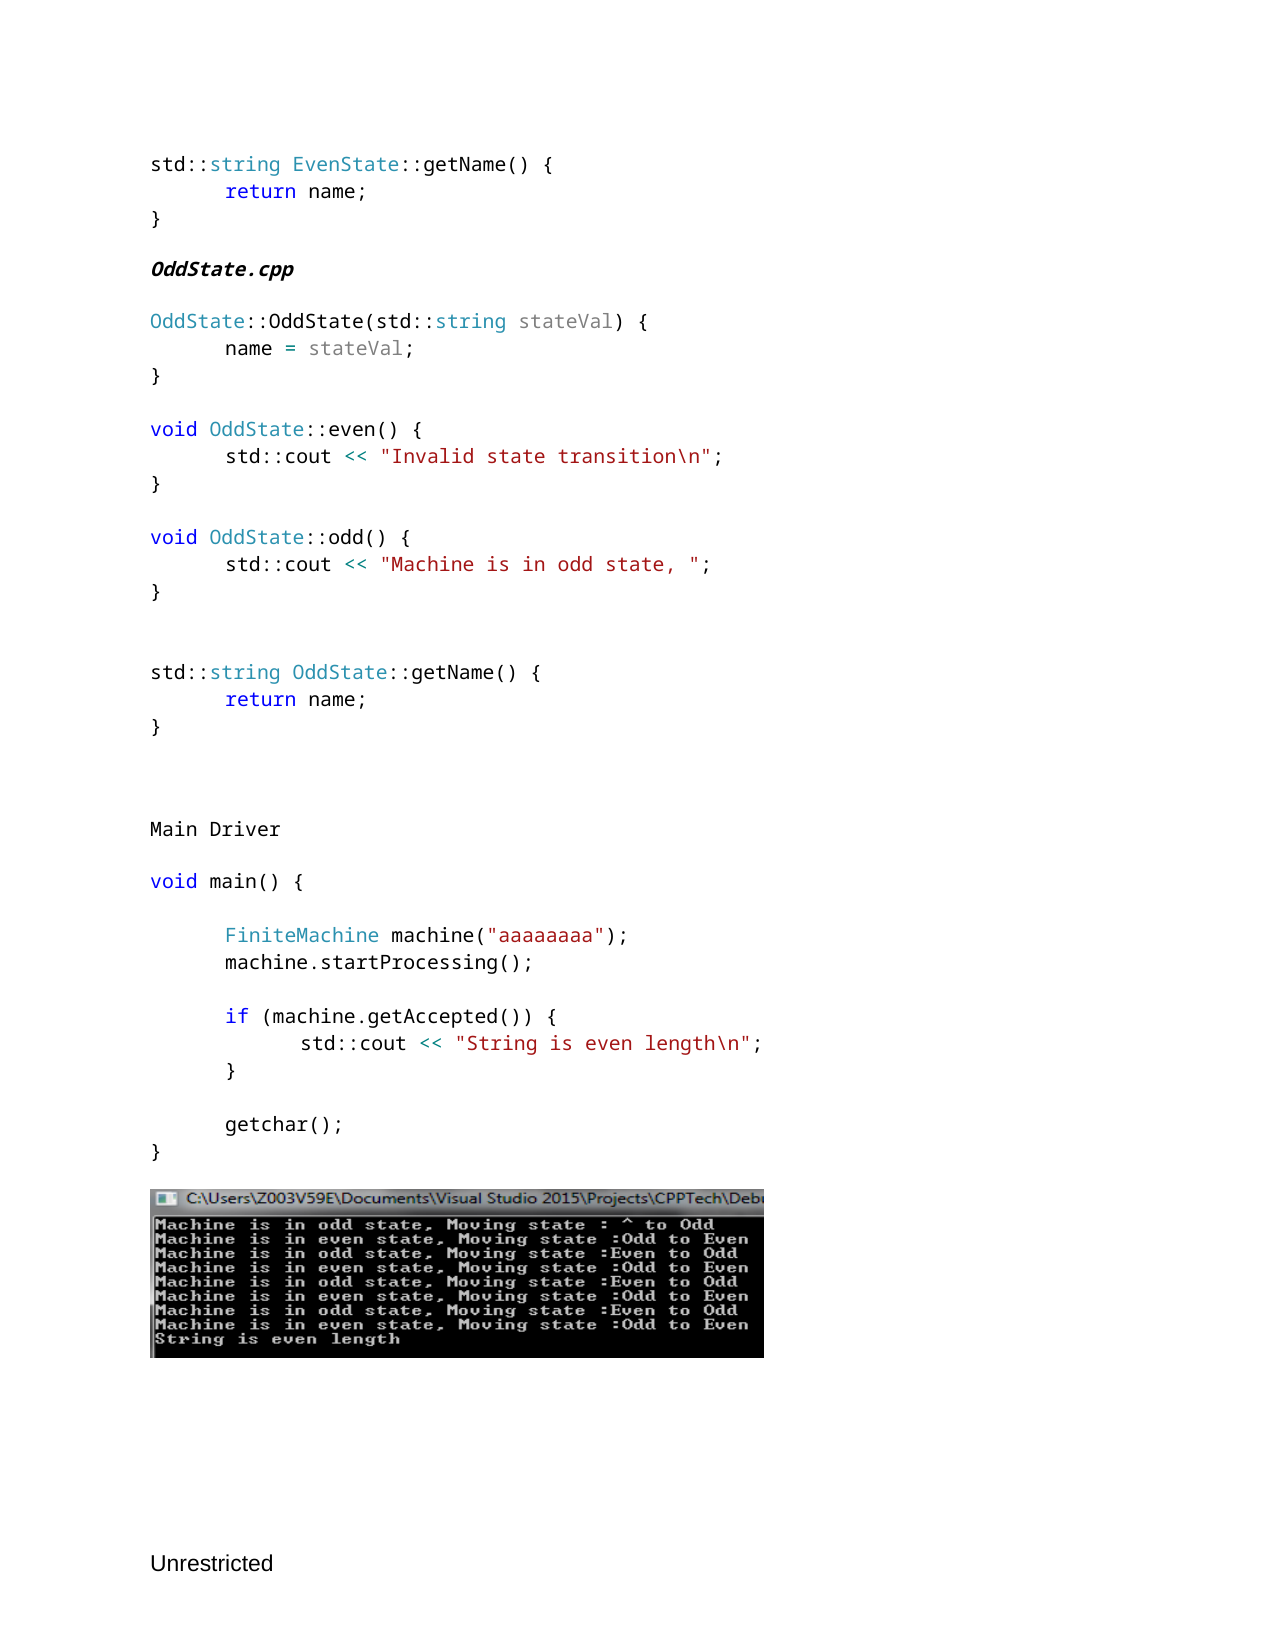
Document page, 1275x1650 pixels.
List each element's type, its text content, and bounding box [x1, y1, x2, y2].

text getchar(); [150, 1110, 1125, 1137]
text std::string OddState::getName() { [150, 658, 1125, 685]
text Main Driver [150, 816, 1125, 843]
text machine.startProcessing(); [150, 948, 1125, 975]
text } [150, 469, 1125, 496]
text if (machine.getAccepted()) { [150, 1002, 1125, 1029]
picture [150, 1189, 764, 1358]
text void OddState::even() { [150, 415, 1125, 442]
text name = stateVal; [150, 334, 1125, 361]
text return name; [150, 177, 1125, 204]
text } [150, 1137, 1125, 1164]
text void OddState::odd() { [150, 523, 1125, 550]
text } [150, 577, 1125, 604]
text } [150, 204, 1125, 231]
text } [150, 712, 1125, 739]
text std::cout << "String is even length\n"; [150, 1029, 1125, 1056]
text void main() { [150, 867, 1125, 894]
text } [150, 1056, 1125, 1083]
text } [150, 361, 1125, 388]
text std::cout << "Machine is in odd state, "; [150, 550, 1125, 577]
text OddState::OddState(std::string stateVal) { [150, 307, 1125, 334]
text OddState.cpp [150, 256, 1125, 283]
text return name; [150, 685, 1125, 712]
text FiniteMachine machine("aaaaaaaa"); [150, 921, 1125, 948]
text std::string EvenState::getName() { [150, 150, 1125, 177]
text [150, 442, 1125, 469]
